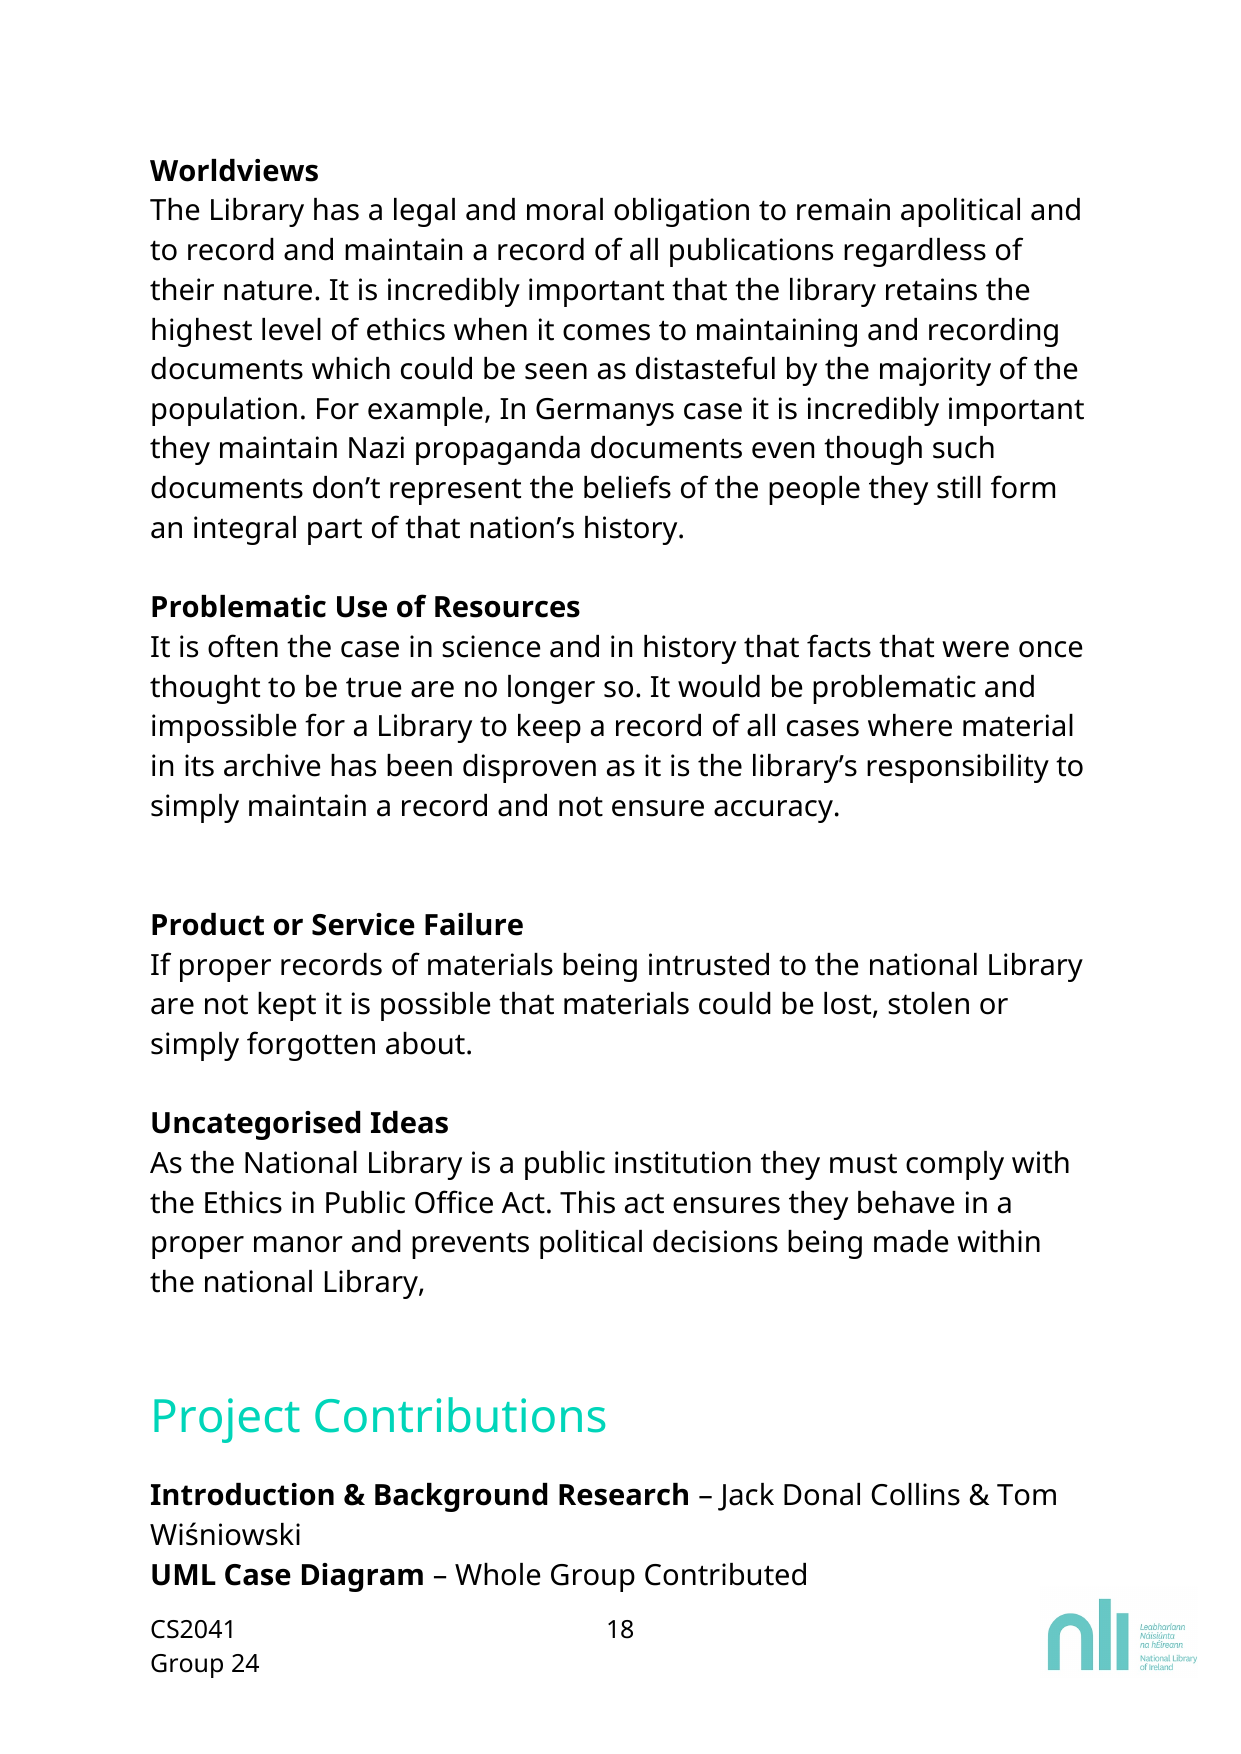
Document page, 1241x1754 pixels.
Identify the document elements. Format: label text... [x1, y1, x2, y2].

text Uncategorised Ideas [150, 1102, 1090, 1142]
text Introduction & Background Research – Jack Donal Collins & Tom Wiśniowski [150, 1474, 1090, 1554]
text Worldviews [150, 150, 1090, 190]
subtitle Project Contributions [150, 1383, 1090, 1446]
text UML Case Diagram – Whole Group Contributed [150, 1554, 1090, 1594]
text It is often the case in science and in history that facts that were once thought to be true are no longer so. It would be problematic and impossible for a Library to keep a record of all cases where material in its archive has been disproven as it is the library’s responsibility to simply maintain a record and not ensure accuracy. [150, 626, 1090, 825]
picture [1039, 1586, 1198, 1678]
text The Library has a legal and moral obligation to remain apolitical and to record and maintain a record of all publications regardless of their nature. It is incredibly important that the library retains the highest level of ethics when it comes to maintaining and recording documents which could be seen as distasteful by the majority of the population. For example, In Germanys case it is incredibly important they maintain Nazi propaganda documents even though such documents don’t represent the beliefs of the people they still form an integral part of that nation’s history. [150, 190, 1090, 547]
text Problematic Use of Resources [150, 587, 1090, 626]
text If proper records of materials being intrusted to the national Library are not kept it is possible that materials could be lost, stolen or simply forgotten about. [150, 944, 1090, 1063]
text Product or Service Failure [150, 904, 1090, 944]
text As the National Library is a public institution they must comply with the Ethics in Public Office Act. This act ensures they behave in a proper manor and prevents political decisions being made within the national Library, [150, 1142, 1090, 1301]
